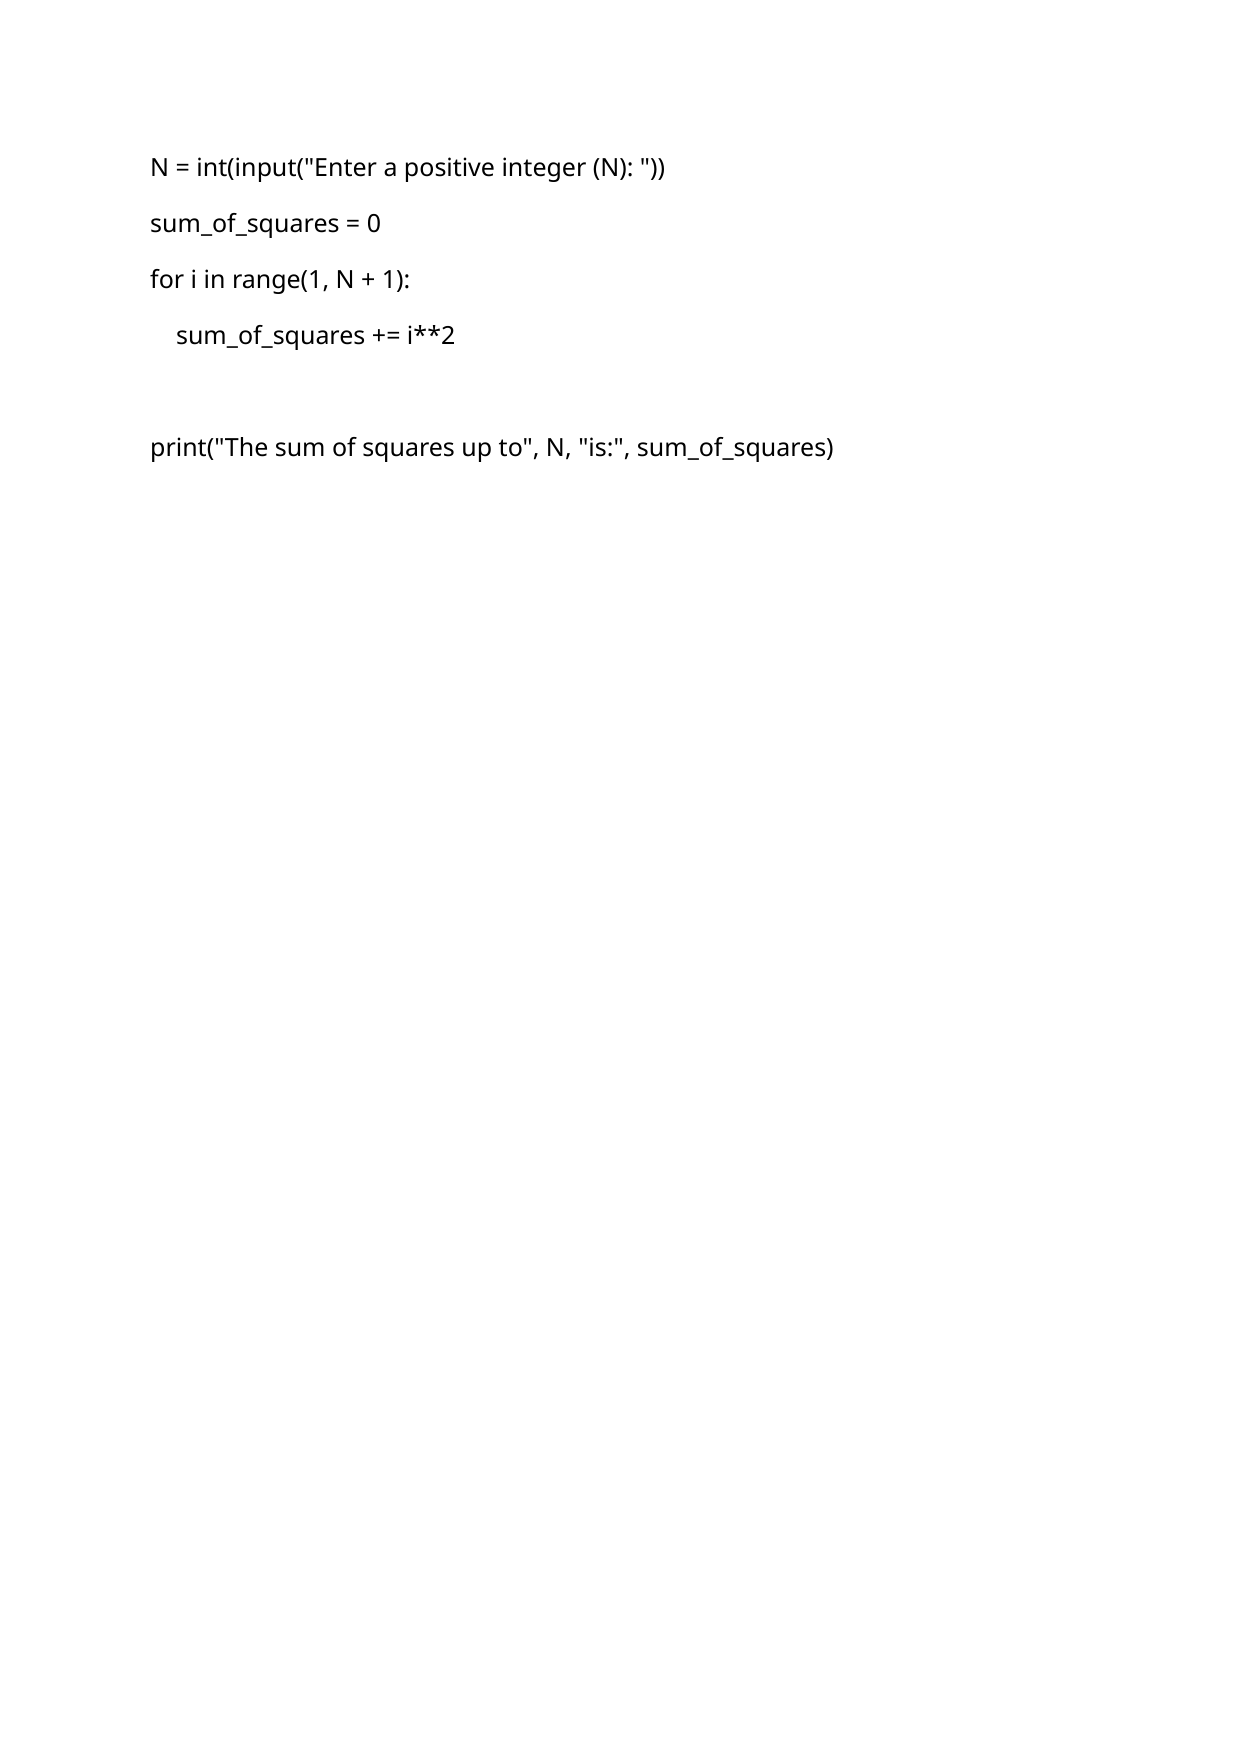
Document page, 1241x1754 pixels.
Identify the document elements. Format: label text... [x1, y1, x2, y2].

text print("The sum of squares up to", N, "is:", sum_of_squares) [150, 429, 1090, 463]
text for i in range(1, N + 1): [150, 262, 1090, 296]
text sum_of_squares = 0 [150, 206, 1090, 240]
text sum_of_squares += i**2 [150, 317, 1090, 352]
text N = int(input("Enter a positive integer (N): ")) [150, 150, 1090, 184]
